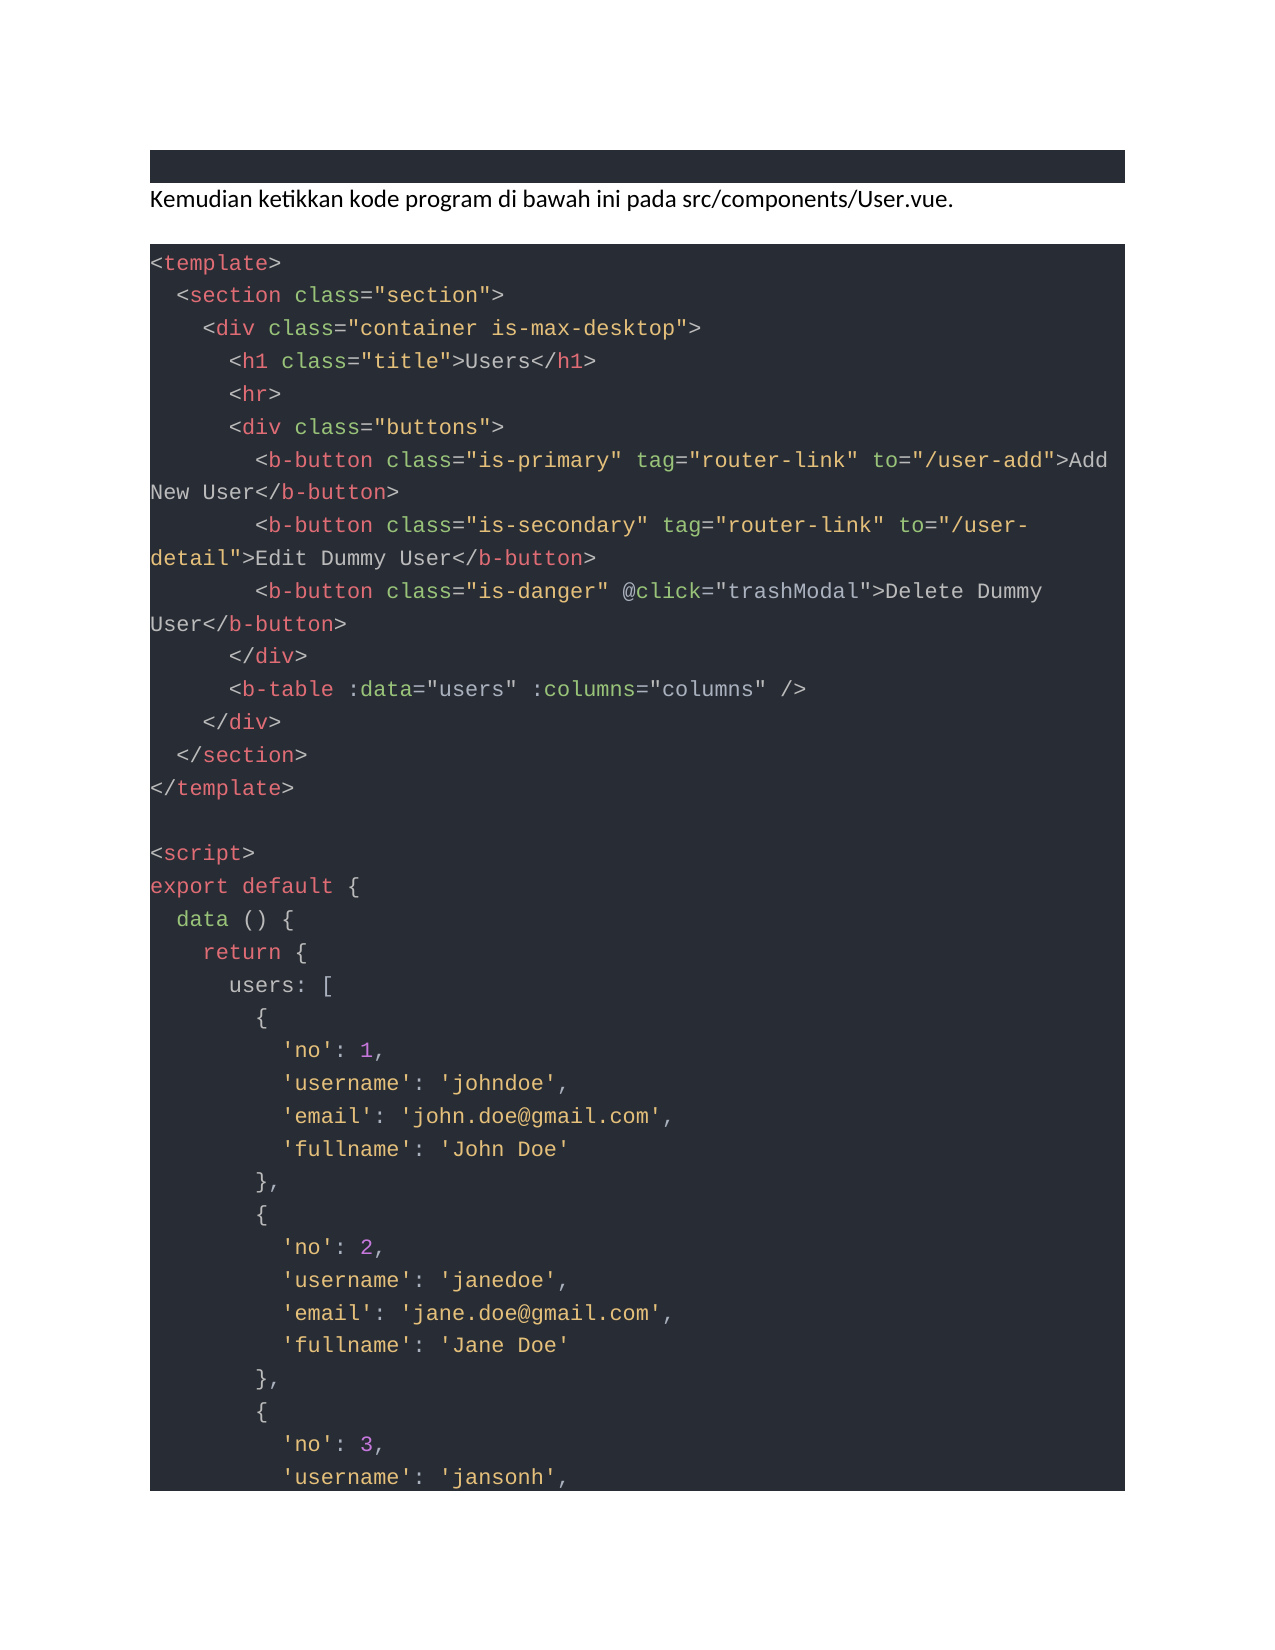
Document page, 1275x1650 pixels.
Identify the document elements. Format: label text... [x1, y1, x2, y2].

text 'username': 'jansonh', [150, 1458, 1125, 1491]
text }, [150, 1359, 1125, 1392]
text </section> [150, 736, 1125, 769]
text }, [150, 1163, 1125, 1195]
text data () { [150, 900, 1125, 933]
text </div> [150, 638, 1125, 670]
text <hr> [150, 375, 1125, 408]
text 'fullname': 'Jane Doe' [150, 1327, 1125, 1359]
text { [150, 1195, 1125, 1228]
text </div> [150, 703, 1125, 736]
text 'email': 'john.doe@gmail.com', [150, 1097, 1125, 1130]
text 'username': 'johndoe', [150, 1064, 1125, 1097]
text </template> [150, 769, 1125, 802]
text <section class="section"> [150, 277, 1125, 309]
text <b-button class="is-danger" @click="trashModal">Delete Dummy User</b-button> [150, 572, 1125, 638]
text <h1 class="title">Users</h1> [150, 342, 1125, 375]
text <div class="buttons"> [150, 408, 1125, 441]
text users: [ [150, 966, 1125, 998]
text <b-button class="is-primary" tag="router-link" to="/user-add">Add New User</b-button> [150, 441, 1125, 506]
text export default { [150, 867, 1125, 900]
text 'email': 'jane.doe@gmail.com', [150, 1294, 1125, 1327]
text <template> [150, 244, 1125, 277]
text { [150, 998, 1125, 1031]
text 'fullname': 'John Doe' [150, 1130, 1125, 1163]
text 'no': 1, [150, 1031, 1125, 1064]
text 'no': 2, [150, 1228, 1125, 1261]
text <b-table :data="users" :columns="columns" /> [150, 670, 1125, 703]
text <script> [150, 834, 1125, 867]
text <b-button class="is-secondary" tag="router-link" to="/user-detail">Edit Dummy User</b-button> [150, 506, 1125, 572]
text <div class="container is-max-desktop"> [150, 309, 1125, 342]
text return { [150, 933, 1125, 966]
text 'no': 3, [150, 1425, 1125, 1458]
text { [150, 1392, 1125, 1425]
text Kemudian ketikkan kode program di bawah ini pada src/components/User.vue. [150, 183, 1125, 213]
text 'username': 'janedoe', [150, 1261, 1125, 1294]
